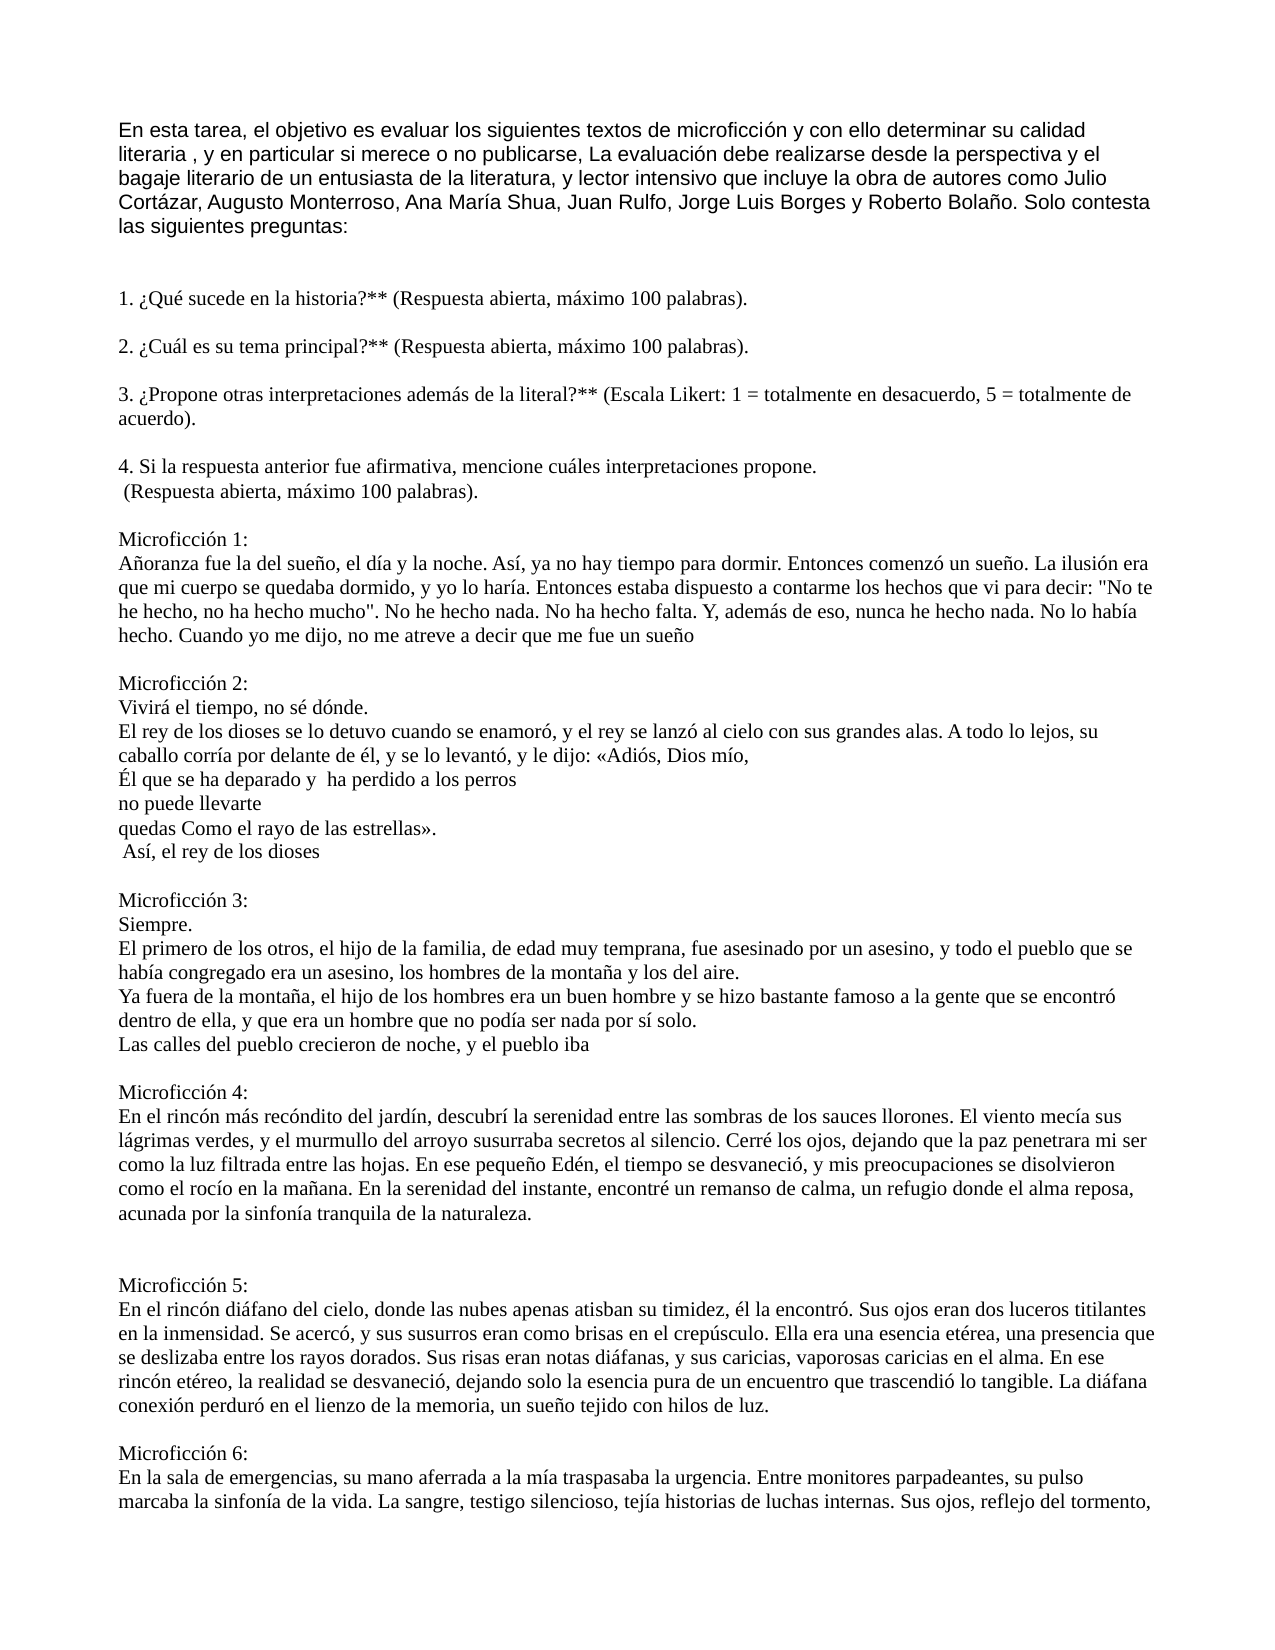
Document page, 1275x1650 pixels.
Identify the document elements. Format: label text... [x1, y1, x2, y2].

text El rey de los dioses se lo detuvo cuando se enamoró, y el rey se lanzó al cielo con sus grandes alas. A todo lo lejos, su caballo corría por delante de él, y se lo levantó, y le dijo: «Adiós, Dios mío, [118, 719, 1157, 767]
text Microficción 6: [118, 1441, 1157, 1465]
text 1. ¿Qué sucede en la historia?** (Respuesta abierta, máximo 100 palabras). [118, 286, 1157, 310]
text Microficción 3: [118, 888, 1157, 912]
text Así, el rey de los dioses [118, 839, 1157, 863]
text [118, 1465, 1157, 1513]
text quedas Como el rayo de las estrellas». [118, 815, 1157, 839]
text Ya fuera de la montaña, el hijo de los hombres era un buen hombre y se hizo bastante famoso a la gente que se encontró dentro de ella, y que era un hombre que no podía ser nada por sí solo. [118, 984, 1157, 1032]
text (Respuesta abierta, máximo 100 palabras). [118, 478, 1157, 503]
text En esta tarea, el objetivo es evaluar los siguientes textos de microficción y con ello determinar su calidad literaria , y en particular si merece o no publicarse, La evaluación debe realizarse desde la perspectiva y el bagaje literario de un entusiasta de la literatura, y lector intensivo que incluye la obra de autores como Julio Cortázar, Augusto Monterroso, Ana María Shua, Juan Rulfo, Jorge Luis Borges y Roberto Bolaño. Solo contesta las siguientes preguntas: [118, 118, 1157, 238]
text Microficción 2: [118, 671, 1157, 695]
text Vivirá el tiempo, no sé dónde. [118, 695, 1157, 719]
text no puede llevarte [118, 791, 1157, 815]
text En el rincón más recóndito del jardín, descubrí la serenidad entre las sombras de los sauces llorones. El viento mecía sus lágrimas verdes, y el murmullo del arroyo susurraba secretos al silencio. Cerré los ojos, dejando que la paz penetrara mi ser como la luz filtrada entre las hojas. En ese pequeño Edén, el tiempo se desvaneció, y mis preocupaciones se disolvieron como el rocío en la mañana. En la serenidad del instante, encontré un remanso de calma, un refugio donde el alma reposa, acunada por la sinfonía tranquila de la naturaleza. [118, 1104, 1157, 1224]
text El primero de los otros, el hijo de la familia, de edad muy temprana, fue asesinado por un asesino, y todo el pueblo que se había congregado era un asesino, los hombres de la montaña y los del aire. [118, 936, 1157, 984]
text 4. Si la respuesta anterior fue afirmativa, mencione cuáles interpretaciones propone. [118, 454, 1157, 478]
text Las calles del pueblo crecieron de noche, y el pueblo iba [118, 1032, 1157, 1056]
text Microficción 1: [118, 527, 1157, 551]
text Siempre. [118, 912, 1157, 936]
text 2. ¿Cuál es su tema principal?** (Respuesta abierta, máximo 100 palabras). [118, 334, 1157, 358]
text Él que se ha deparado y ha perdido a los perros [118, 767, 1157, 791]
text Microficción 5: [118, 1273, 1157, 1297]
text Microficción 4: [118, 1080, 1157, 1104]
text En el rincón diáfano del cielo, donde las nubes apenas atisban su timidez, él la encontró. Sus ojos eran dos luceros titilantes en la inmensidad. Se acercó, y sus susurros eran como brisas en el crepúsculo. Ella era una esencia etérea, una presencia que se deslizaba entre los rayos dorados. Sus risas eran notas diáfanas, y sus caricias, vaporosas caricias en el alma. En ese rincón etéreo, la realidad se desvaneció, dejando solo la esencia pura de un encuentro que trascendió lo tangible. La diáfana conexión perduró en el lienzo de la memoria, un sueño tejido con hilos de luz. [118, 1297, 1157, 1417]
text Añoranza fue la del sueño, el día y la noche. Así, ya no hay tiempo para dormir. Entonces comenzó un sueño. La ilusión era que mi cuerpo se quedaba dormido, y yo lo haría. Entonces estaba dispuesto a contarme los hechos que vi para decir: "No te he hecho, no ha hecho mucho". No he hecho nada. No ha hecho falta. Y, además de eso, nunca he hecho nada. No lo había hecho. Cuando yo me dijo, no me atreve a decir que me fue un sueño [118, 551, 1157, 647]
text 3. ¿Propone otras interpretaciones además de la literal?** (Escala Likert: 1 = totalmente en desacuerdo, 5 = totalmente de acuerdo). [118, 382, 1157, 430]
